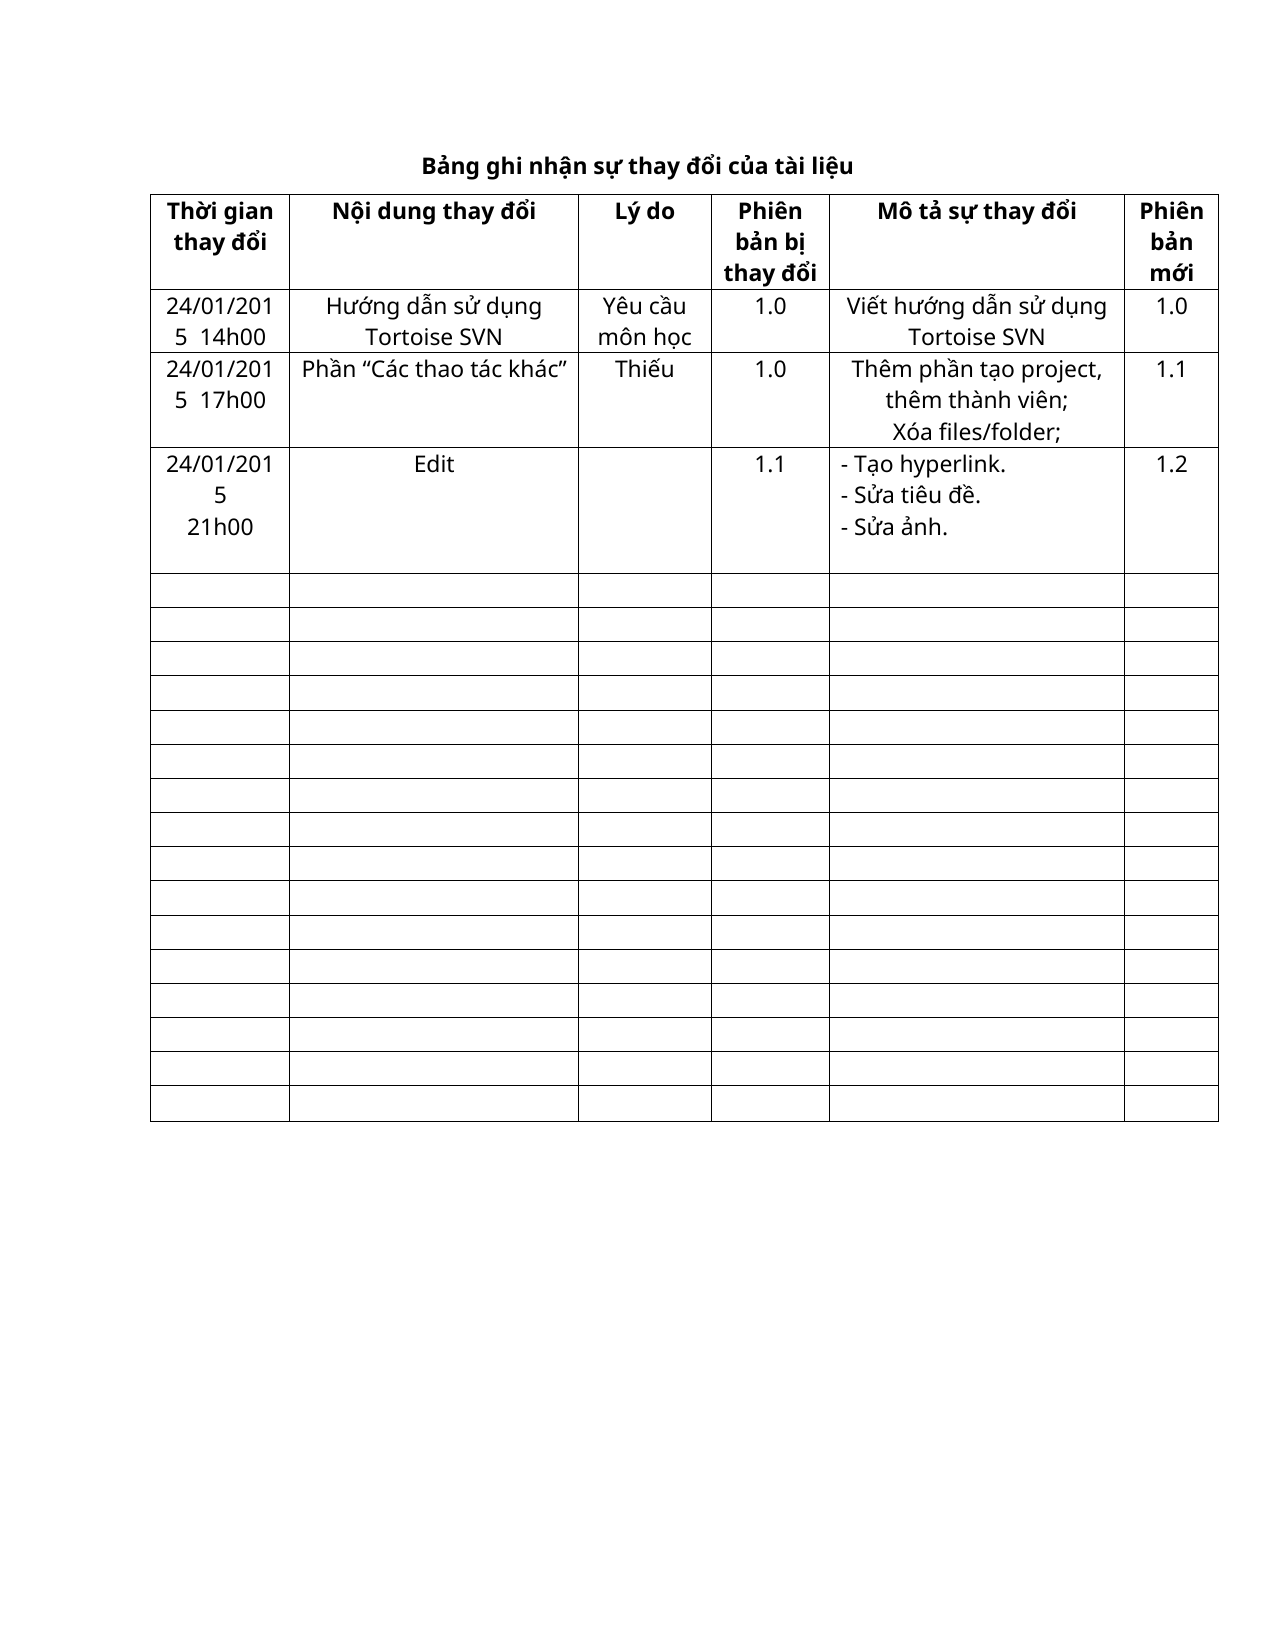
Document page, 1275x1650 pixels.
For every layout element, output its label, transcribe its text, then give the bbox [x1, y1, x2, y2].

table_cell - Tạo hyperlink. - Sửa tiêu đề. - Sửa ảnh. [830, 448, 1124, 573]
table_cell [712, 676, 829, 709]
table_cell 1.0 [1125, 290, 1218, 352]
table_cell [579, 1018, 711, 1051]
table_cell [830, 950, 1124, 983]
table_cell [290, 1052, 578, 1085]
table_cell [290, 984, 578, 1017]
table_cell [579, 950, 711, 983]
table_cell Hướng dẫn sử dụng Tortoise SVN [290, 290, 578, 352]
table_cell 1.1 [712, 448, 829, 573]
table_cell [290, 574, 578, 607]
table_cell [290, 813, 578, 846]
table_cell [151, 881, 289, 914]
table_cell [830, 711, 1124, 744]
table_cell [290, 881, 578, 914]
table_cell [579, 984, 711, 1017]
table_cell [579, 813, 711, 846]
table_cell [290, 642, 578, 675]
table_cell [290, 916, 578, 949]
table_cell [830, 574, 1124, 607]
table_cell [151, 916, 289, 949]
table_cell Thiếu [579, 353, 711, 447]
table_cell [1125, 642, 1218, 675]
table_cell [151, 574, 289, 607]
table_cell Phần “Các thao tác khác” [290, 353, 578, 447]
table_cell [830, 608, 1124, 641]
table_cell [579, 1086, 711, 1121]
table_cell 24/01/2015 21h00 [151, 448, 289, 573]
table_cell [830, 1086, 1124, 1121]
table_cell [712, 1086, 829, 1121]
table_cell [830, 1018, 1124, 1051]
table_header Mô tả sự thay đổi [830, 195, 1124, 288]
table_cell [151, 642, 289, 675]
table_cell [1125, 676, 1218, 709]
table_cell [1125, 745, 1218, 778]
table_cell [1125, 916, 1218, 949]
table_cell [290, 676, 578, 709]
table_cell [830, 984, 1124, 1017]
table_cell [1125, 1018, 1218, 1051]
table_cell [1125, 984, 1218, 1017]
table_cell [712, 984, 829, 1017]
table_cell [830, 916, 1124, 949]
table_cell [830, 745, 1124, 778]
table_cell [151, 950, 289, 983]
table_cell [151, 1086, 289, 1121]
table_cell [290, 779, 578, 812]
table_cell [1125, 711, 1218, 744]
table_cell Edit [290, 448, 578, 573]
table_cell [579, 881, 711, 914]
table_cell [151, 1052, 289, 1085]
table_cell [151, 984, 289, 1017]
table_cell [830, 642, 1124, 675]
table_cell [712, 779, 829, 812]
table_cell [579, 711, 711, 744]
table_cell [1125, 847, 1218, 880]
table_cell [290, 711, 578, 744]
table_cell 24/01/2015 17h00 [151, 353, 289, 447]
table_cell [151, 711, 289, 744]
table_cell [579, 847, 711, 880]
table_header Nội dung thay đổi [290, 195, 578, 288]
table_cell 24/01/2015 14h00 [151, 290, 289, 352]
table_cell [830, 813, 1124, 846]
table_cell [579, 574, 711, 607]
table_cell [290, 950, 578, 983]
table_cell [712, 745, 829, 778]
table_cell [712, 574, 829, 607]
table_cell [290, 1018, 578, 1051]
table_cell [712, 711, 829, 744]
text Bảng ghi nhận sự thay đổi của tài liệu [150, 150, 1125, 181]
table_cell 1.0 [712, 290, 829, 352]
table_cell [1125, 950, 1218, 983]
table_cell [830, 881, 1124, 914]
table_cell [1125, 608, 1218, 641]
table_cell [151, 608, 289, 641]
table_cell 1.2 [1125, 448, 1218, 573]
table_cell [151, 779, 289, 812]
table_cell [712, 881, 829, 914]
table_cell [1125, 813, 1218, 846]
table_header Phiên bản bị thay đổi [712, 195, 829, 288]
table_cell [712, 813, 829, 846]
table_cell Viết hướng dẫn sử dụng Tortoise SVN [830, 290, 1124, 352]
table_cell [712, 642, 829, 675]
table_cell [1125, 881, 1218, 914]
table_cell [1125, 1052, 1218, 1085]
table_cell [290, 608, 578, 641]
table_cell [712, 1052, 829, 1085]
table_cell [579, 448, 711, 573]
table_cell [290, 745, 578, 778]
table_cell [579, 745, 711, 778]
table_cell [579, 1052, 711, 1085]
table_cell [579, 779, 711, 812]
table_cell Thêm phần tạo project, thêm thành viên; Xóa files/folder; [830, 353, 1124, 447]
table_cell 1.0 [712, 353, 829, 447]
table_cell [151, 676, 289, 709]
table_cell [830, 1052, 1124, 1085]
table_cell [579, 916, 711, 949]
table_header Lý do [579, 195, 711, 288]
table_cell [151, 1018, 289, 1051]
table_cell [712, 608, 829, 641]
table_cell [712, 950, 829, 983]
table_cell [712, 847, 829, 880]
table_cell [830, 779, 1124, 812]
table_cell [1125, 779, 1218, 812]
table_cell [712, 916, 829, 949]
table_cell [1125, 1086, 1218, 1121]
table_cell [830, 847, 1124, 880]
table_cell [712, 1018, 829, 1051]
table_cell [579, 608, 711, 641]
table_cell 1.1 [1125, 353, 1218, 447]
table_header Phiên bản mới [1125, 195, 1218, 288]
table_cell Yêu cầu môn học [579, 290, 711, 352]
table_cell [151, 847, 289, 880]
table_header Thời gian thay đổi [151, 195, 289, 288]
table_cell [290, 1086, 578, 1121]
table_cell [290, 847, 578, 880]
table_cell [151, 745, 289, 778]
table_cell [151, 813, 289, 846]
table_cell [1125, 574, 1218, 607]
table_cell [830, 676, 1124, 709]
table_cell [579, 642, 711, 675]
table_cell [579, 676, 711, 709]
